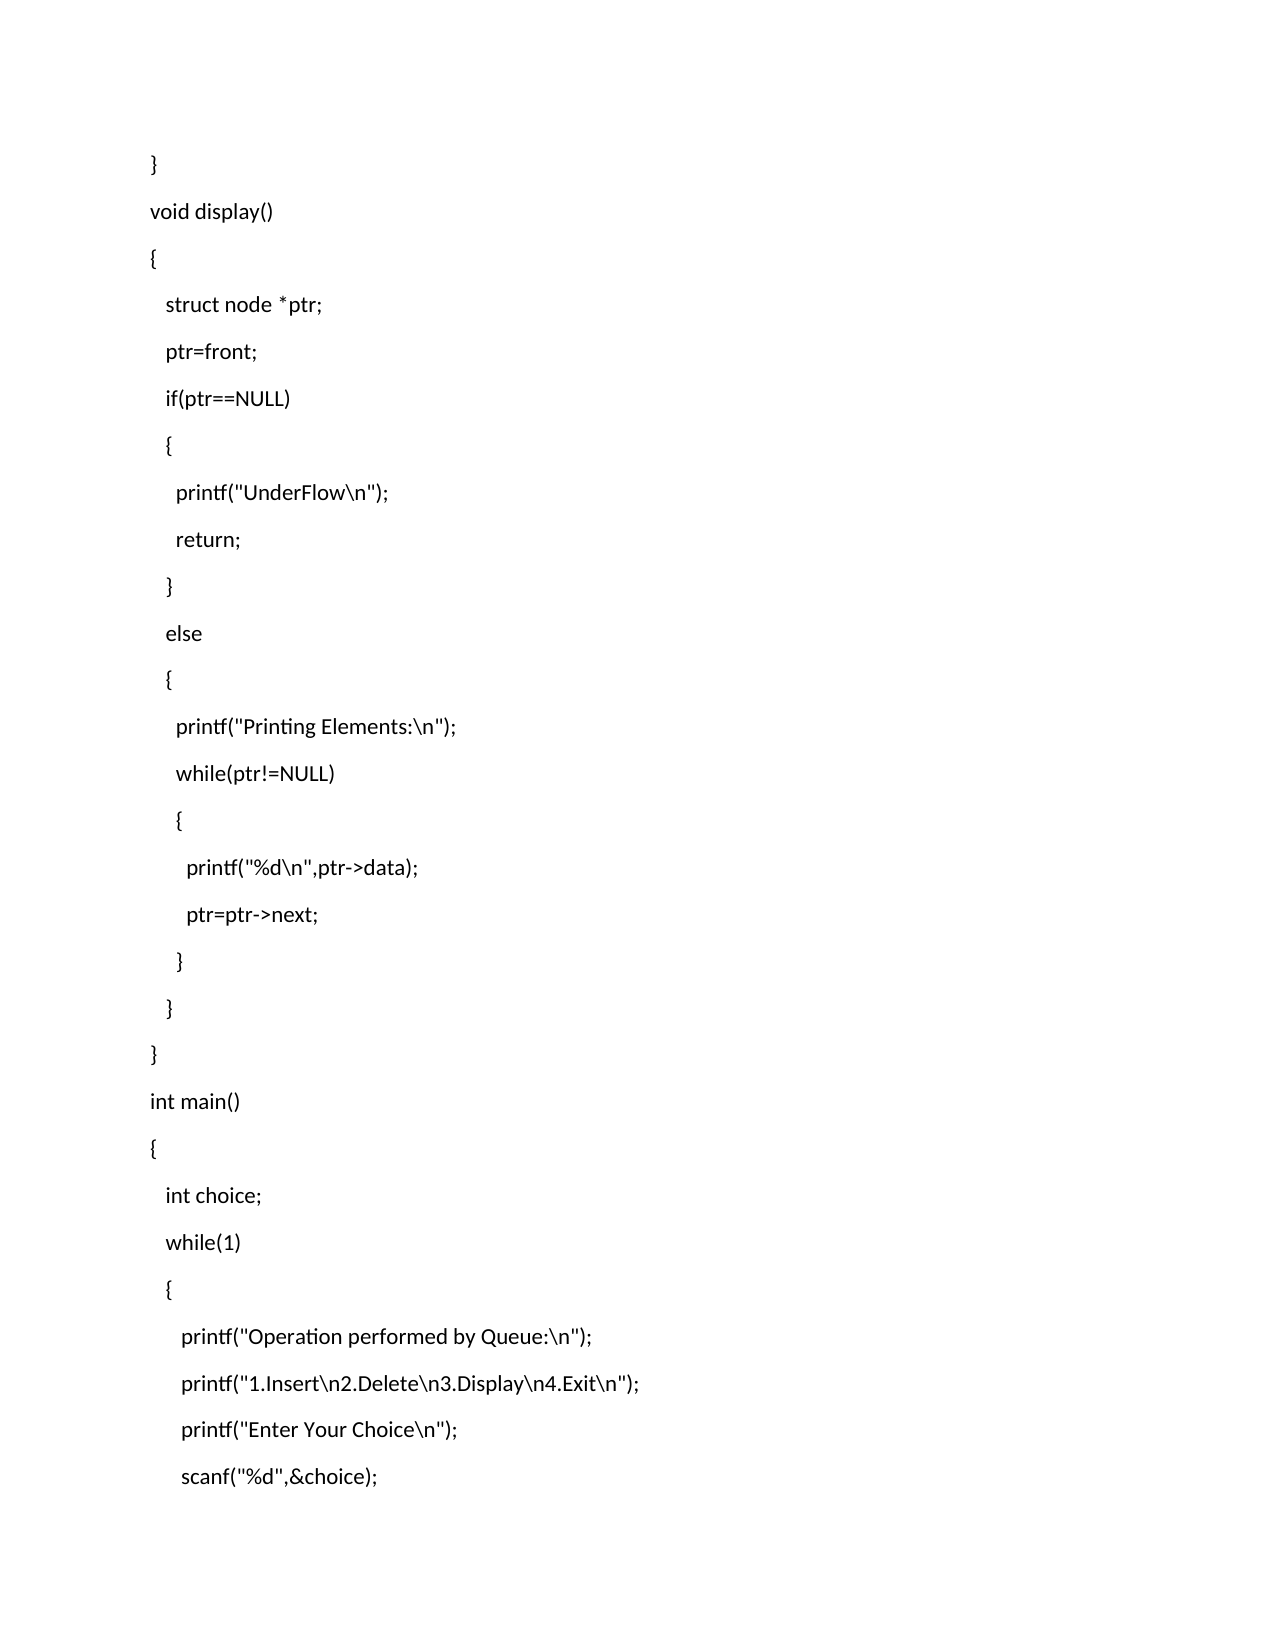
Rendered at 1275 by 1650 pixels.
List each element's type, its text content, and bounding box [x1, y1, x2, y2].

text else [150, 619, 1125, 647]
text int main() [150, 1087, 1125, 1116]
text while(ptr!=NULL) [150, 759, 1125, 787]
text { [150, 244, 1125, 272]
text int choice; [150, 1181, 1125, 1209]
text printf("Operation performed by Queue:\n"); [150, 1322, 1125, 1350]
text } [150, 572, 1125, 600]
text printf("Enter Your Choice\n"); [150, 1416, 1125, 1444]
text printf("%d\n",ptr->data); [150, 853, 1125, 881]
text printf("1.Insert\n2.Delete\n3.Display\n4.Exit\n"); [150, 1369, 1125, 1397]
text { [150, 1275, 1125, 1303]
text printf("UnderFlow\n"); [150, 478, 1125, 506]
text } [150, 1041, 1125, 1069]
text void display() [150, 197, 1125, 225]
text printf("Printing Elements:\n"); [150, 712, 1125, 741]
text while(1) [150, 1228, 1125, 1256]
text ptr=ptr->next; [150, 900, 1125, 928]
text { [150, 431, 1125, 459]
text { [150, 1134, 1125, 1162]
text struct node *ptr; [150, 291, 1125, 319]
text { [150, 666, 1125, 694]
text scanf("%d",&choice); [150, 1462, 1125, 1491]
text ptr=front; [150, 337, 1125, 366]
text { [150, 806, 1125, 834]
text if(ptr==NULL) [150, 384, 1125, 412]
text return; [150, 525, 1125, 553]
text } [150, 150, 1125, 178]
text } [150, 947, 1125, 975]
text } [150, 994, 1125, 1022]
